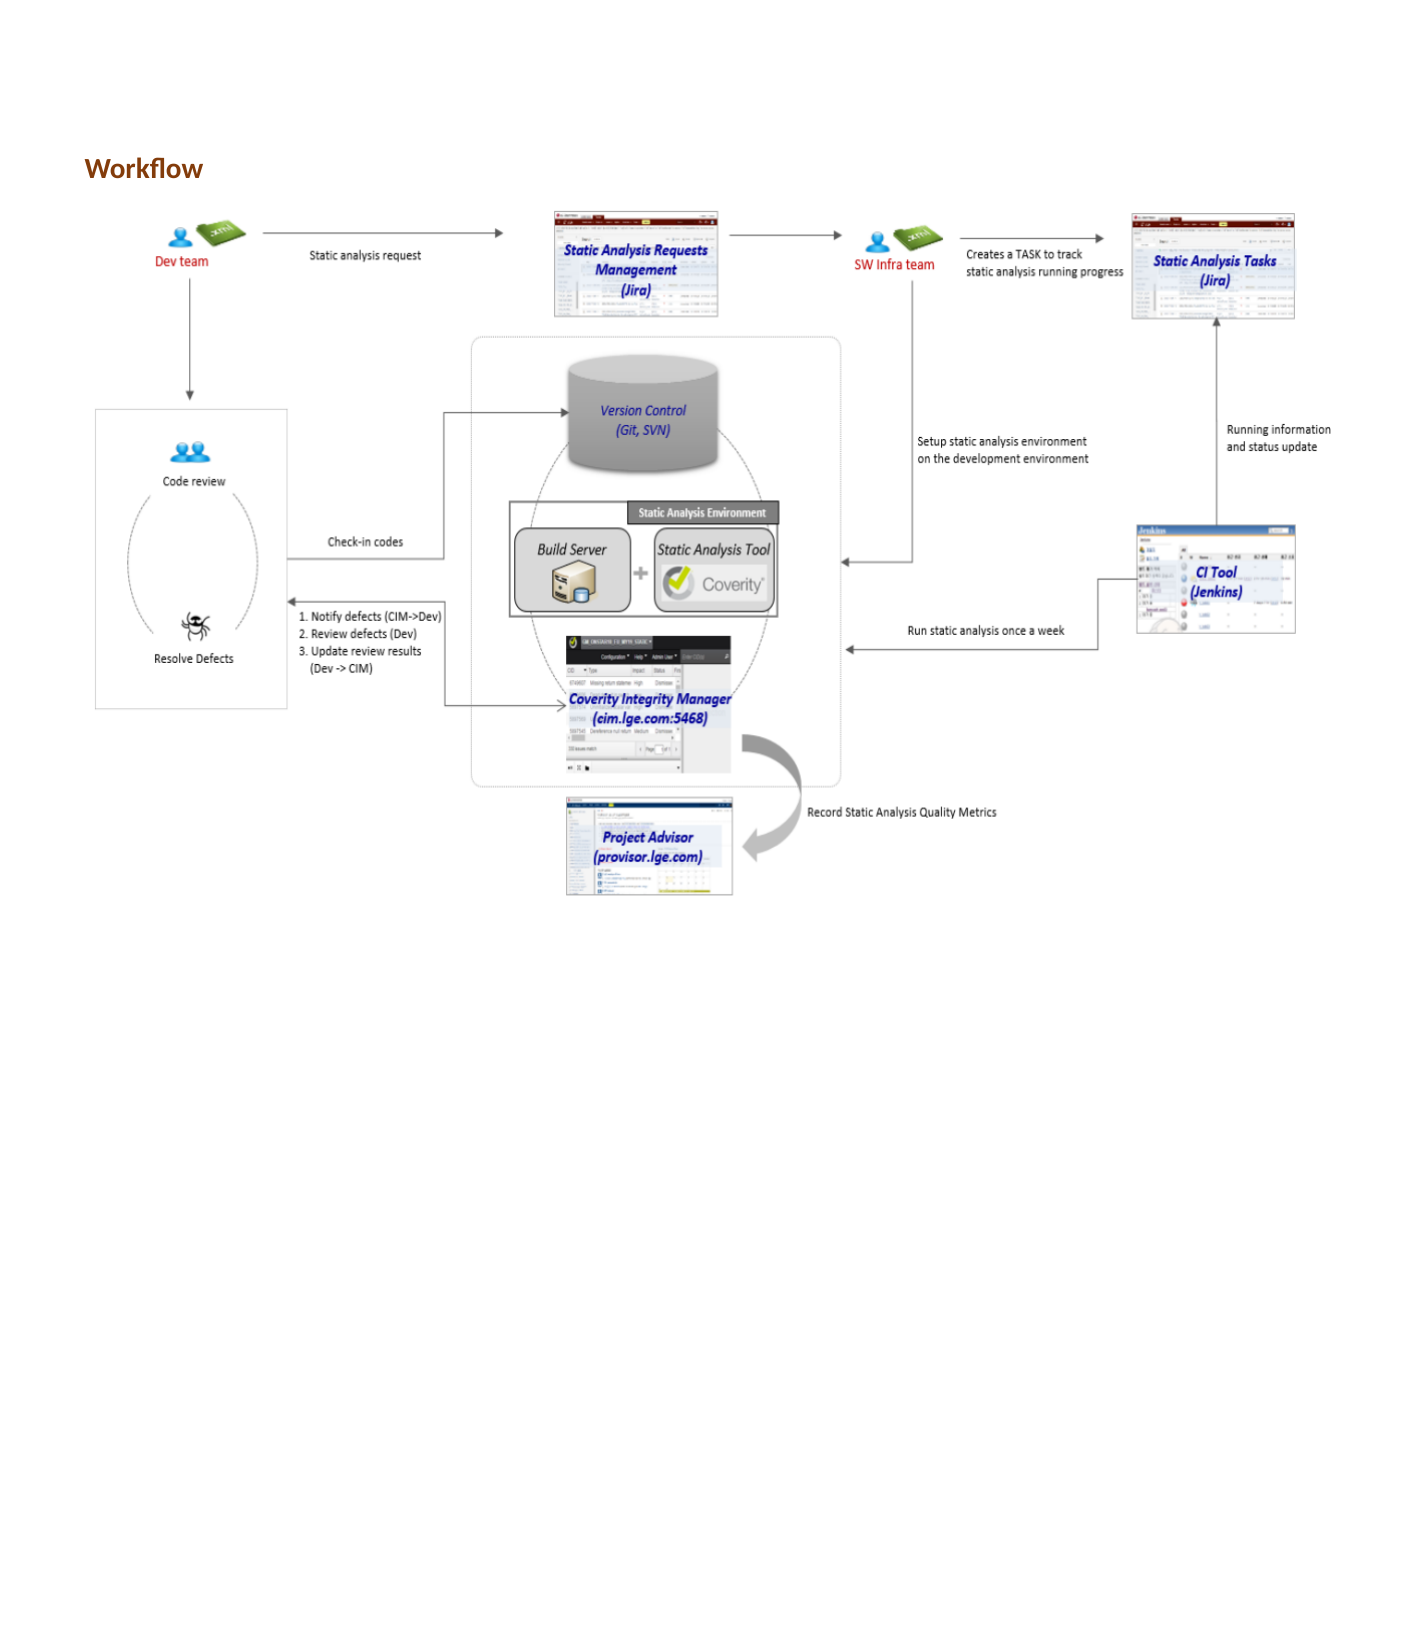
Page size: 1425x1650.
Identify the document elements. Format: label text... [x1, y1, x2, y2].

subtitle Workflow [84, 150, 1341, 186]
picture [84, 201, 1341, 901]
